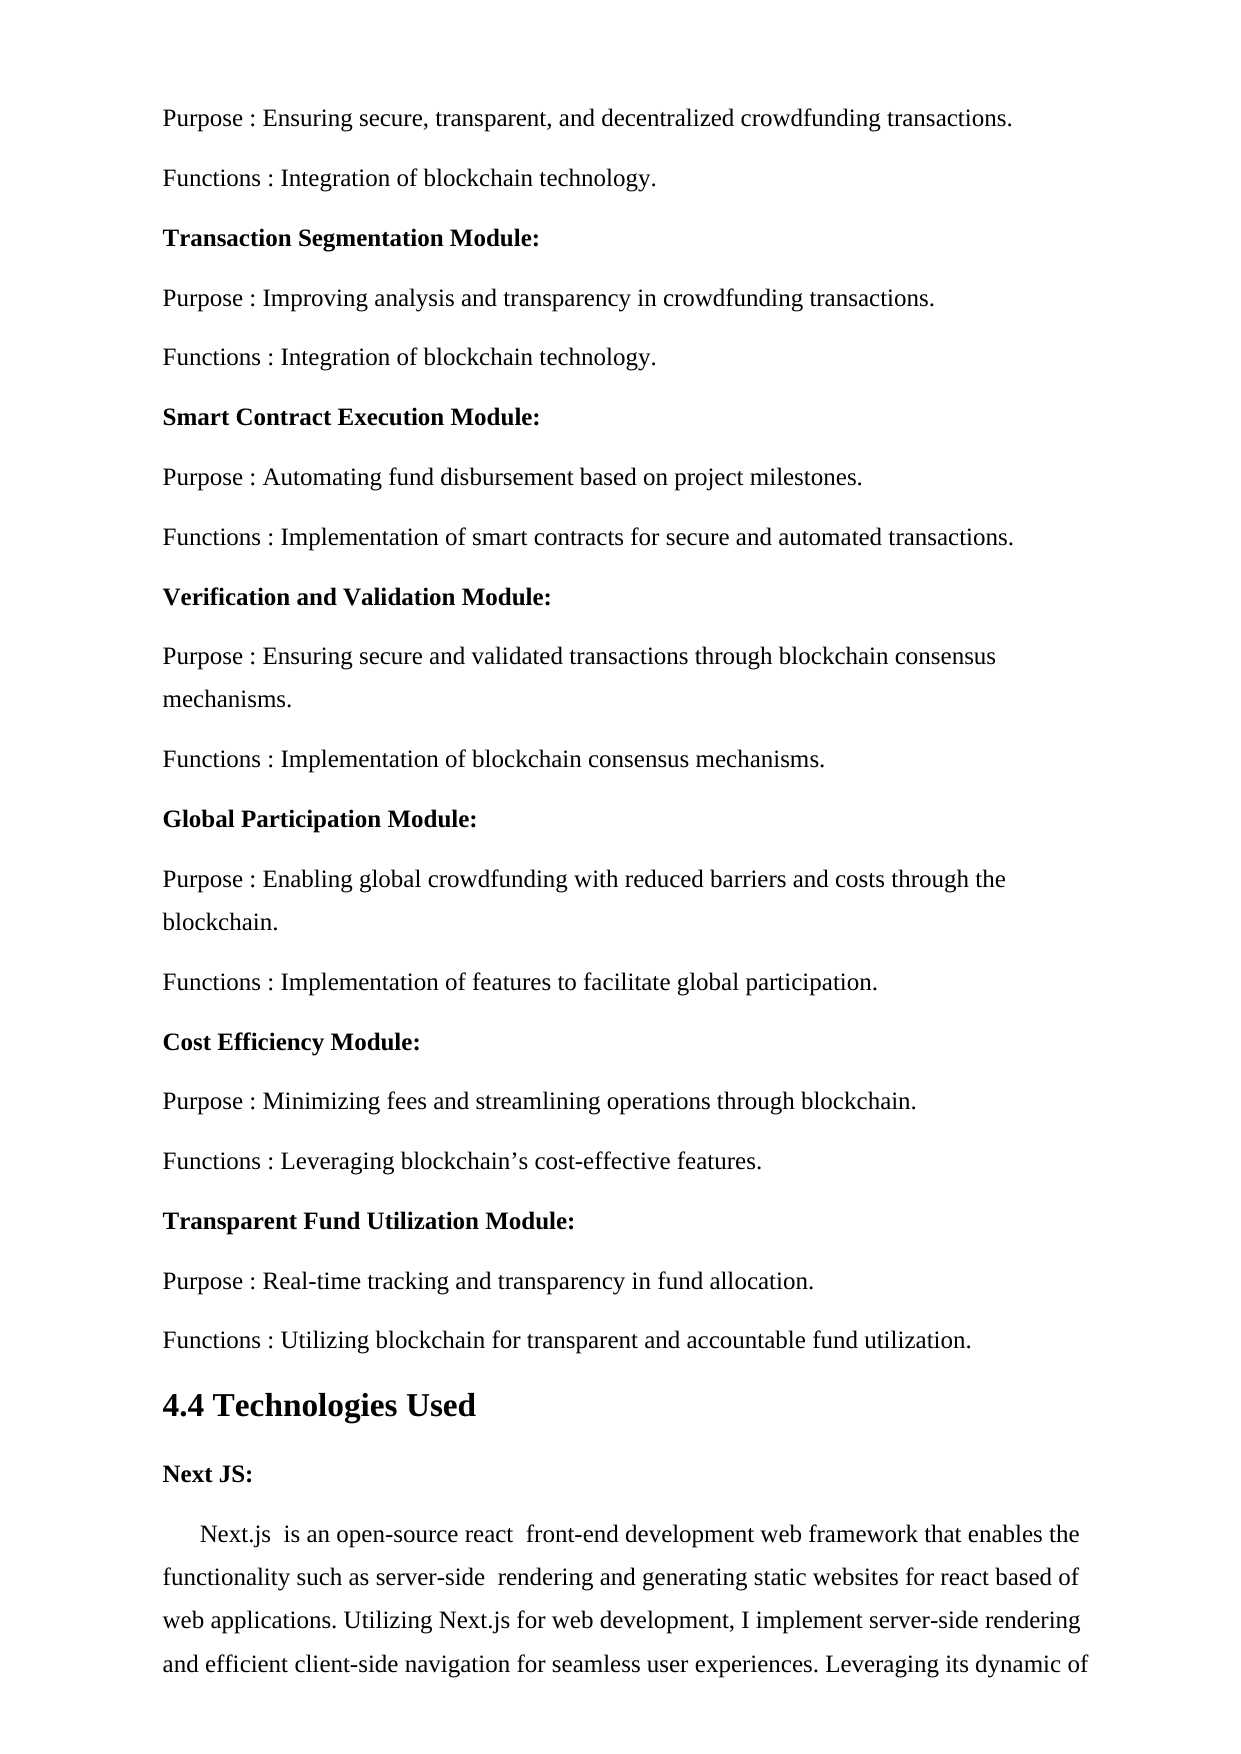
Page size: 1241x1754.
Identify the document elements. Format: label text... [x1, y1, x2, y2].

text Functions : Integration of blockchain technology. [162, 342, 1122, 371]
text Verification and Validation Module: [162, 582, 1122, 610]
text Transaction Segmentation Module: [162, 223, 1122, 252]
text Purpose : Ensuring secure and validated transactions through blockchain consensus mechanisms. [162, 641, 1122, 713]
text Purpose : Automating fund disbursement based on project milestones. [162, 462, 1122, 491]
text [162, 1519, 1122, 1677]
text Functions : Implementation of blockchain consensus mechanisms. [162, 744, 1122, 773]
text Global Participation Module: [162, 804, 1122, 833]
text Purpose : Minimizing fees and streamlining operations through blockchain. [162, 1086, 1122, 1115]
text Purpose : Ensuring secure, transparent, and decentralized crowdfunding transactions. [162, 103, 1122, 132]
text Functions : Implementation of smart contracts for secure and automated transactions. [162, 522, 1122, 551]
text 4.4 Technologies Used [162, 1385, 1122, 1424]
text Transparent Fund Utilization Module: [162, 1206, 1122, 1235]
text Next JS: [162, 1459, 1122, 1488]
text Functions : Implementation of features to facilitate global participation. [162, 967, 1122, 996]
text Purpose : Real-time tracking and transparency in fund allocation. [162, 1266, 1122, 1294]
text Functions : Utilizing blockchain for transparent and accountable fund utilization. [162, 1326, 1122, 1354]
text Purpose : Improving analysis and transparency in crowdfunding transactions. [162, 283, 1122, 311]
text Functions : Integration of blockchain technology. [162, 163, 1122, 192]
text Cost Efficiency Module: [162, 1027, 1122, 1055]
text Functions : Leveraging blockchain’s cost-effective features. [162, 1146, 1122, 1175]
text Smart Contract Execution Module: [162, 402, 1122, 431]
text Purpose : Enabling global crowdfunding with reduced barriers and costs through the blockchain. [162, 864, 1122, 936]
